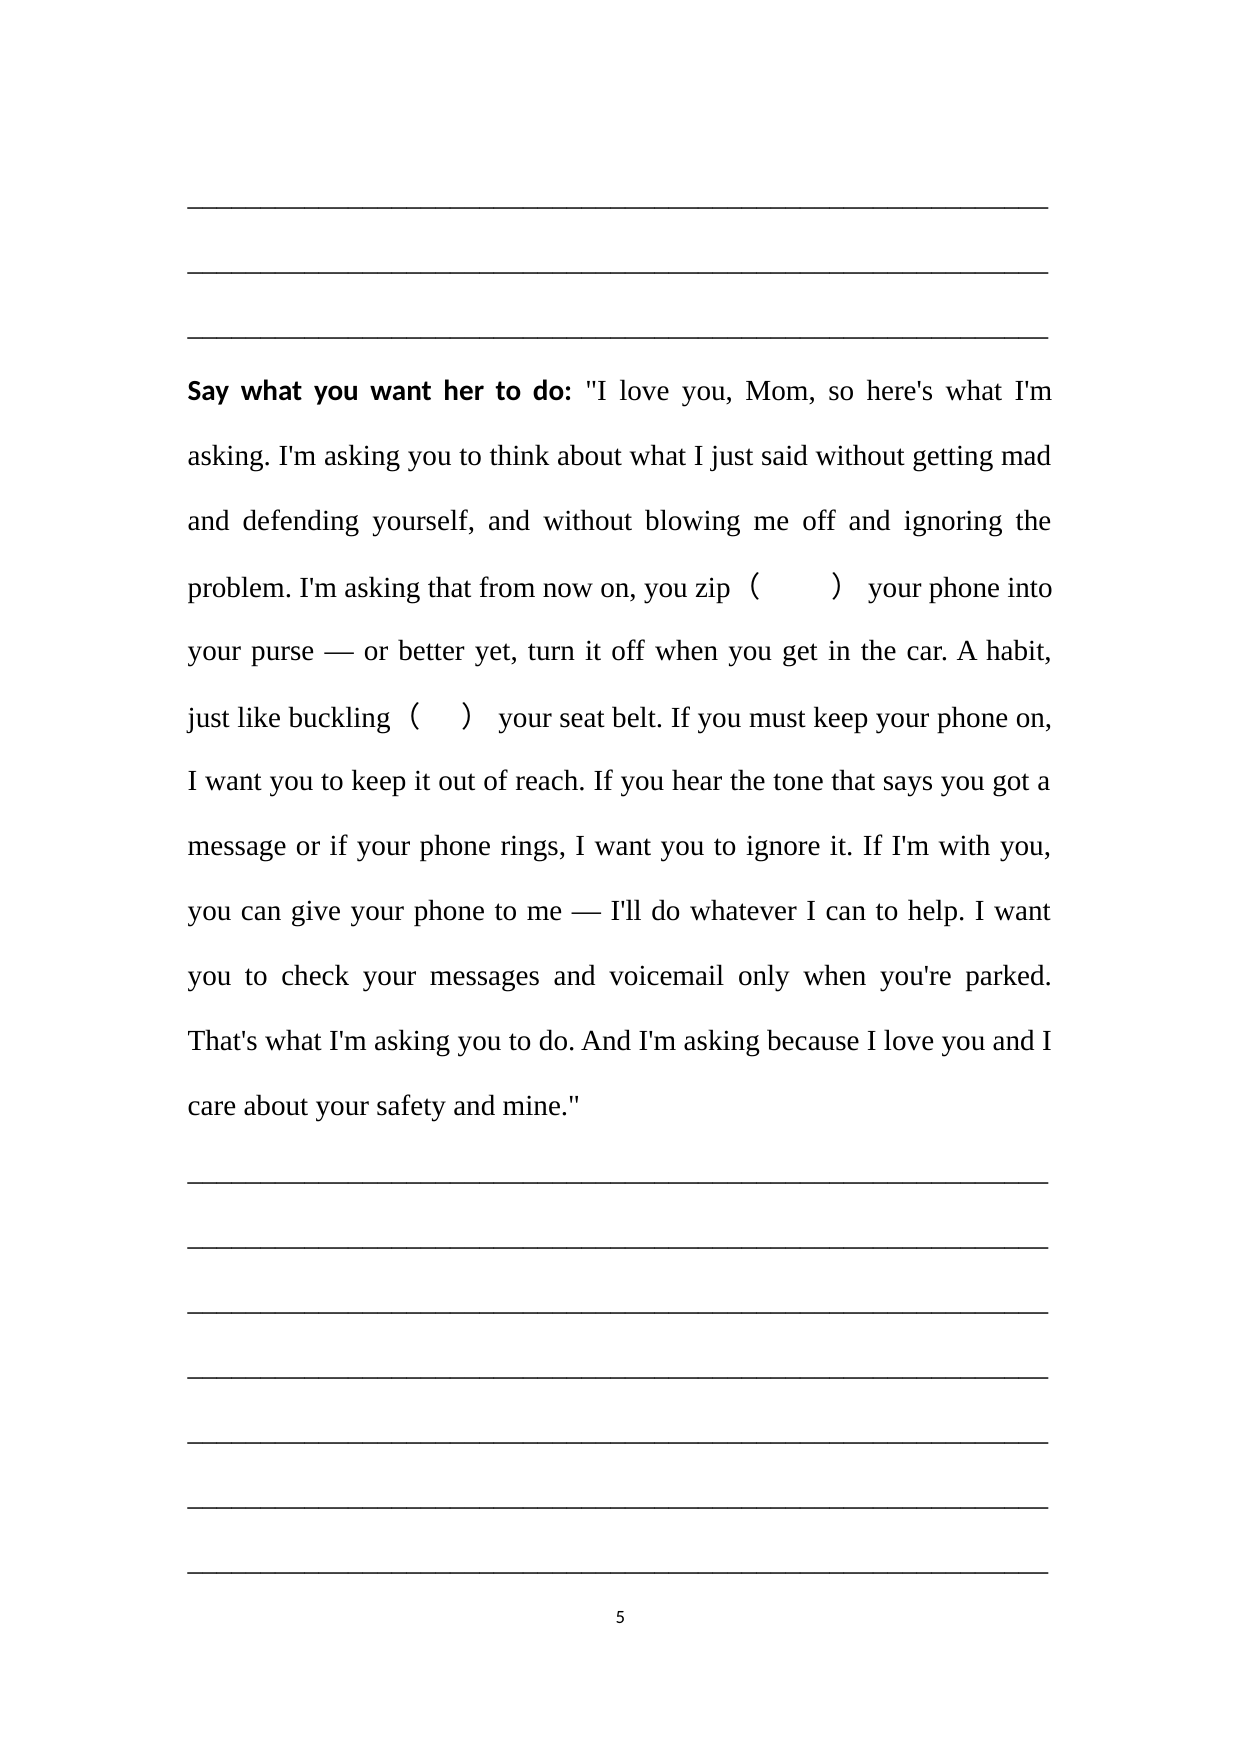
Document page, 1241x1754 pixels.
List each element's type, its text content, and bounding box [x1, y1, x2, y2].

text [187, 162, 1053, 357]
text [187, 1137, 1053, 1592]
text Say what you want her to do: "I love you, Mom, so here's what I'm asking. I'm asking you to think about what I just said without getting mad and defending yourself, and without blowing me off and ignoring the problem. I'm asking that from now on, you zip（ ） your phone into your purse — or better yet, turn it off when you get in the car. A habit, just like buckling（ ） your seat belt. If you must keep your phone on, I want you to keep it out of reach. If you hear the tone that says you got a message or if your phone rings, I want you to ignore it. If I'm with you, you can give your phone to me — I'll do whatever I can to help. I want you to check your messages and voicemail only when you're parked. That's what I'm asking you to do. And I'm asking because I love you and I care about your safety and mine." [187, 357, 1053, 1137]
